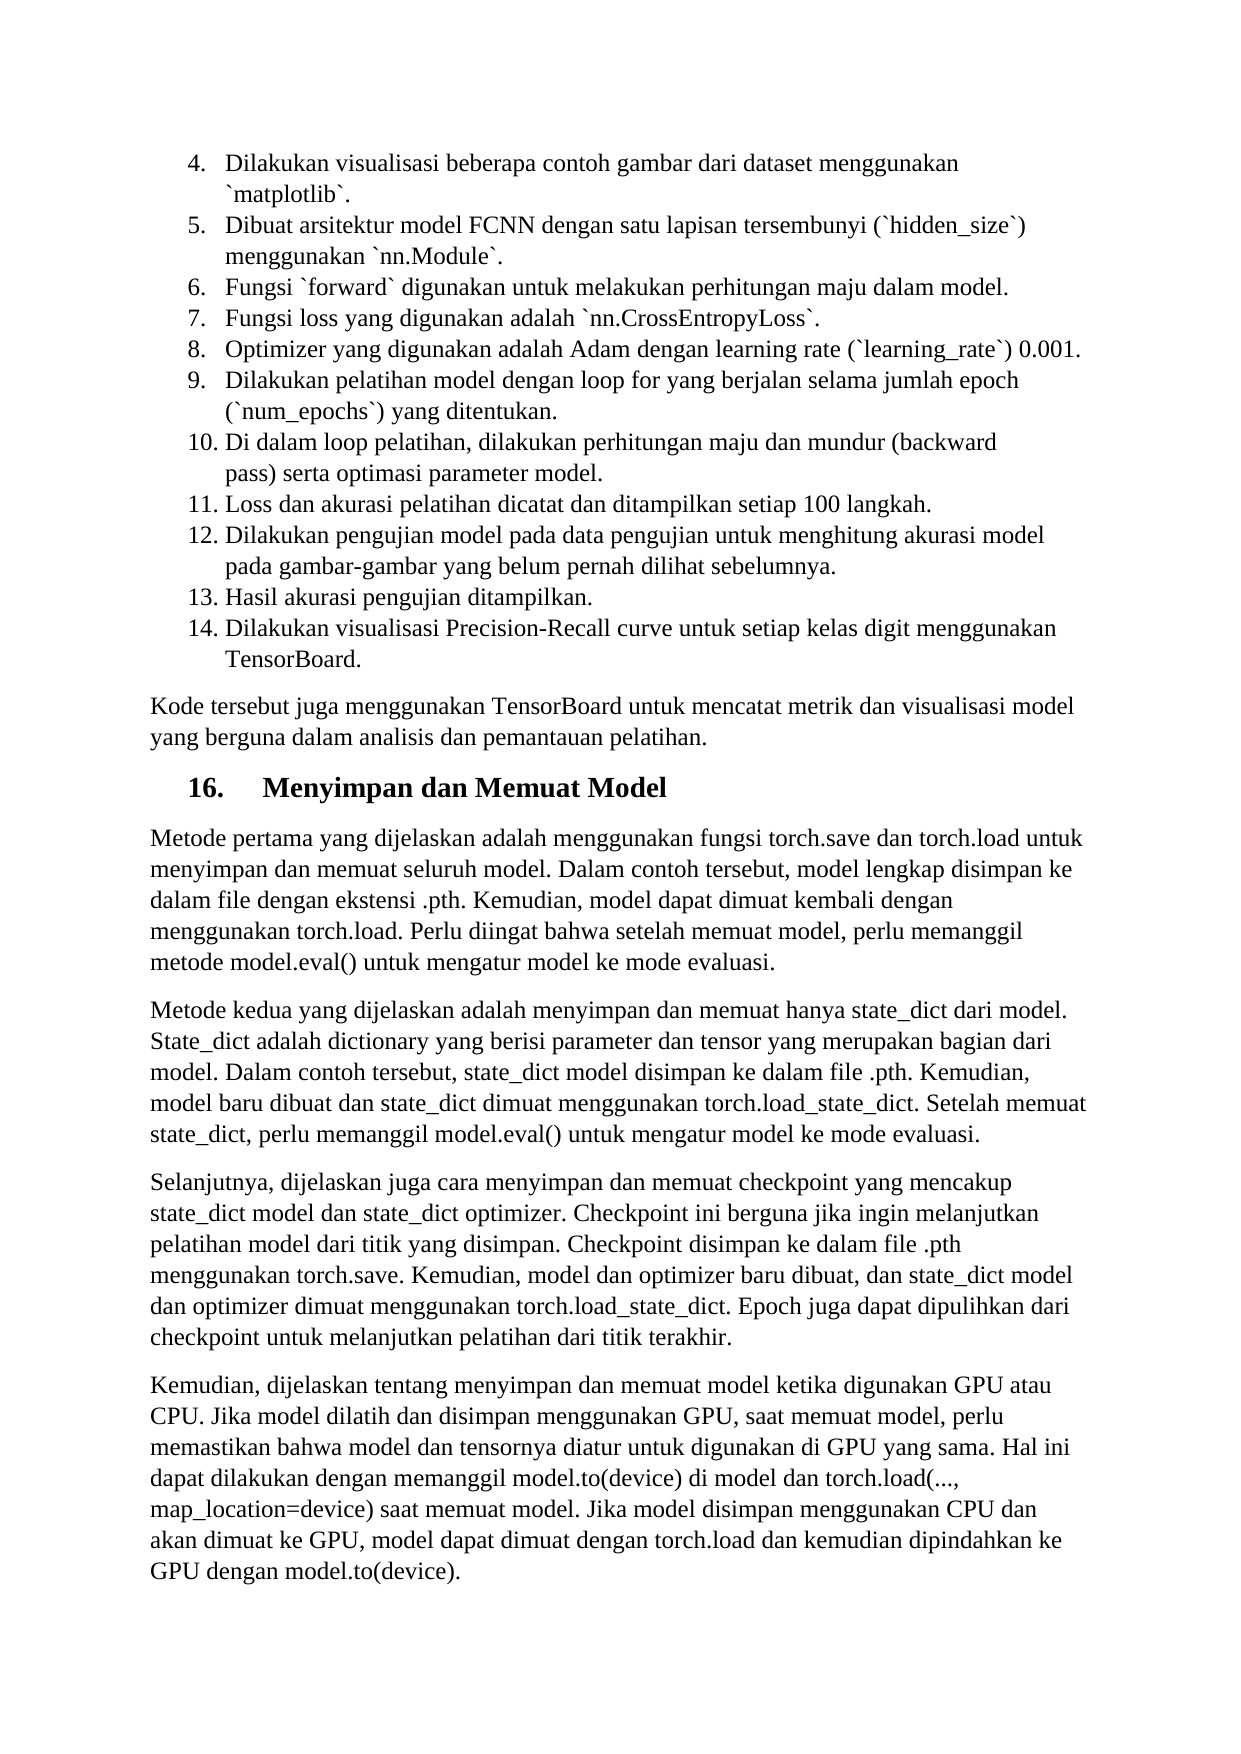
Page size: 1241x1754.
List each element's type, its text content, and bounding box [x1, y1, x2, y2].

text Metode pertama yang dijelaskan adalah menggunakan fungsi torch.save dan torch.load untuk menyimpan dan memuat seluruh model. Dalam contoh tersebut, model lengkap disimpan ke dalam file dengan ekstensi .pth. Kemudian, model dapat dimuat kembali dengan menggunakan torch.load. Perlu diingat bahwa setelah memuat model, perlu memanggil metode model.eval() untuk mengatur model ke mode evaluasi. [150, 823, 1085, 976]
text Kode tersebut juga menggunakan TensorBoard untuk mencatat metrik dan visualisasi model yang berguna dalam analisis dan pemantauan pelatihan. [150, 691, 1076, 751]
list Di dalam loop pelatihan, dilakukan perhitungan maju dan mundur (backward pass) serta optimasi parameter model. [187, 427, 1054, 487]
subtitle Menyimpan dan Memuat Model [187, 770, 1101, 804]
list Dibuat arsitektur model FCNN dengan satu lapisan tersembunyi (`hidden_size`) menggunakan `nn.Module`. [187, 210, 1027, 270]
text `matplotlib`. [225, 179, 1101, 208]
list Fungsi `forward` digunakan untuk melakukan perhitungan maju dalam model. [187, 272, 1101, 301]
text Selanjutnya, dijelaskan juga cara menyimpan dan memuat checkpoint yang mencakup state_dict model dan state_dict optimizer. Checkpoint ini berguna jika ingin melanjutkan pelatihan model dari titik yang disimpan. Checkpoint disimpan ke dalam file .pth menggunakan torch.save. Kemudian, model dan optimizer baru dibuat, dan state_dict model dan optimizer dimuat menggunakan torch.load_state_dict. Epoch juga dapat dipulihkan dari checkpoint untuk melanjutkan pelatihan dari titik terakhir. [150, 1167, 1075, 1351]
list Hasil akurasi pengujian ditampilkan. [187, 582, 1101, 611]
list Loss dan akurasi pelatihan dicatat dan ditampilkan setiap 100 langkah. [187, 489, 1101, 518]
text Metode kedua yang dijelaskan adalah menyimpan dan memuat hanya state_dict dari model. State_dict adalah dictionary yang berisi parameter dan tensor yang merupakan bagian dari model. Dalam contoh tersebut, state_dict model disimpan ke dalam file .pth. Kemudian, model baru dibuat dan state_dict dimuat menggunakan torch.load_state_dict. Setelah memuat state_dict, perlu memanggil model.eval() untuk mengatur model ke mode evaluasi. [150, 995, 1088, 1148]
list Dilakukan pengujian model pada data pengujian untuk menghitung akurasi model pada gambar-gambar yang belum pernah dilihat sebelumnya. [187, 520, 1045, 580]
list Dilakukan visualisasi Precision-Recall curve untuk setiap kelas digit menggunakan TensorBoard. [187, 613, 1057, 673]
text Kemudian, dijelaskan tentang menyimpan dan memuat model ketika digunakan GPU atau CPU. Jika model dilatih dan disimpan menggunakan GPU, saat memuat model, perlu memastikan bahwa model dan tensornya diatur untuk digunakan di GPU yang sama. Hal ini dapat dilakukan dengan memanggil model.to(device) di model dan torch.load(..., map_location=device) saat memuat model. Jika model disimpan menggunakan CPU dan akan dimuat ke GPU, model dapat dimuat dengan torch.load dan kemudian dipindahkan ke GPU dengan model.to(device). [150, 1370, 1072, 1585]
list Dilakukan visualisasi beberapa contoh gambar dari dataset menggunakan [187, 148, 1101, 177]
list Dilakukan pelatihan model dengan loop for yang berjalan selama jumlah epoch (`num_epochs`) yang ditentukan. [187, 365, 1019, 425]
list Optimizer yang digunakan adalah Adam dengan learning rate (`learning_rate`) 0.001. [187, 334, 1101, 363]
list Fungsi loss yang digunakan adalah `nn.CrossEntropyLoss`. [187, 303, 1101, 332]
